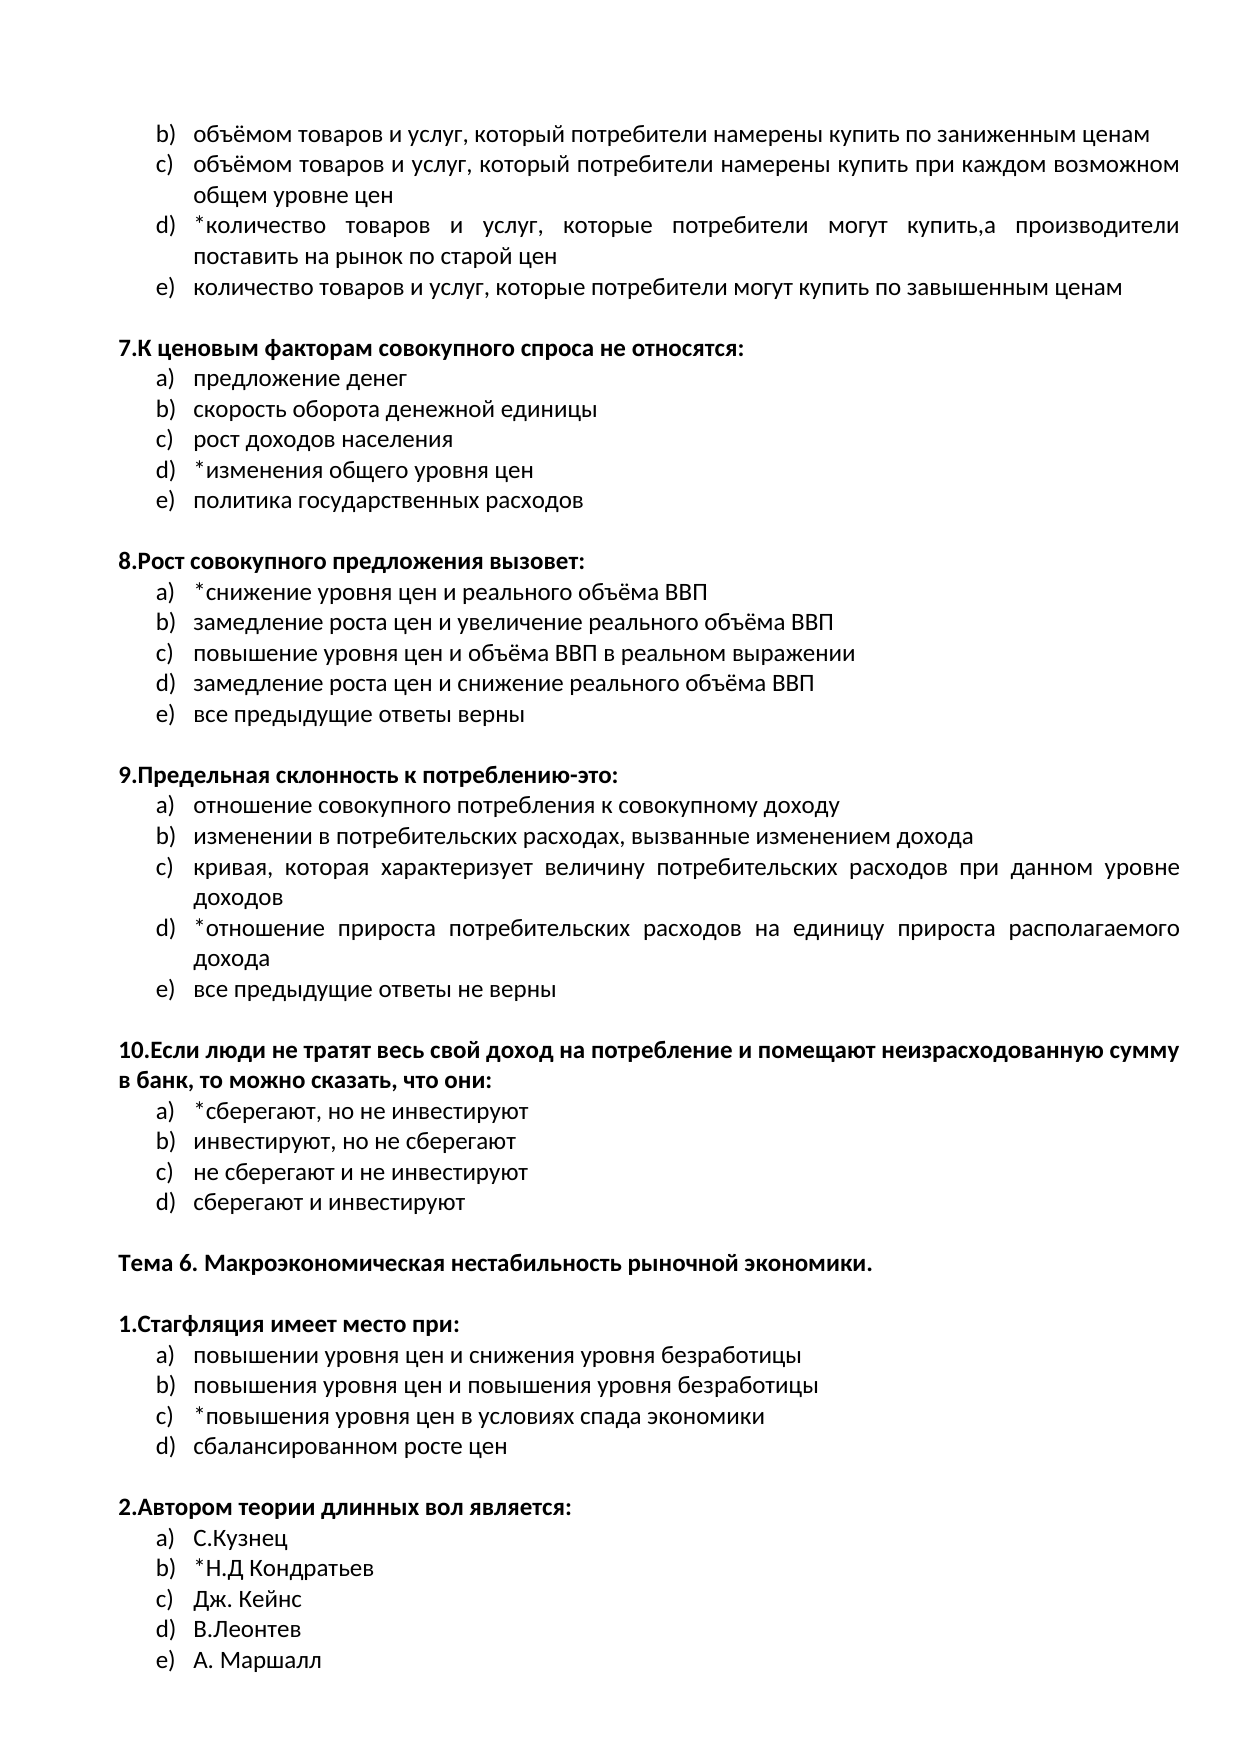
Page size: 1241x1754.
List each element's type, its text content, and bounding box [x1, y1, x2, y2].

text 8.Рост совокупного предложения вызовет: [118, 545, 1181, 576]
list все предыдущие ответы не верны [156, 973, 1181, 1003]
list *Н.Д Кондратьев [156, 1553, 1181, 1583]
list все предыдущие ответы верны [156, 698, 1181, 728]
list кривая, которая характеризует величину потребительских расходов при данном уровне доходов [156, 851, 1181, 912]
list отношение совокупного потребления к совокупному доходу [156, 789, 1181, 820]
list *снижение уровня цен и реального объёма ВВП [156, 576, 1181, 606]
text Тема 6. Макроэкономическая нестабильность рыночной экономики. [118, 1247, 1181, 1278]
list С.Кузнец [156, 1522, 1181, 1553]
list не сберегают и не инвестируют [156, 1156, 1181, 1186]
text 9.Предельная склонность к потреблению-это: [118, 759, 1181, 789]
list количество товаров и услуг, которые потребители могут купить по завышенным ценам [156, 271, 1181, 301]
list сберегают и инвестируют [156, 1186, 1181, 1217]
list *отношение прироста потребительских расходов на единицу прироста располагаемого дохода [156, 912, 1181, 973]
list политика государственных расходов [156, 484, 1181, 515]
list объёмом товаров и услуг, который потребители намерены купить по заниженным ценам [156, 118, 1181, 149]
text 10.Если люди не тратят весь свой доход на потребление и помещают неизрасходованную сумму в банк, то можно сказать, что они: [118, 1034, 1181, 1095]
list замедление роста цен и снижение реального объёма ВВП [156, 667, 1181, 698]
text 1.Стагфляция имеет место при: [118, 1308, 1181, 1339]
list *повышения уровня цен в условиях спада экономики [156, 1400, 1181, 1431]
list *количество товаров и услуг, которые потребители могут купить,а производители поставить на рынок по старой цен [156, 210, 1181, 271]
list предложение денег [156, 362, 1181, 393]
list повышения уровня цен и повышения уровня безработицы [156, 1369, 1181, 1400]
list инвестируют, но не сберегают [156, 1125, 1181, 1156]
list изменении в потребительских расходах, вызванные изменением дохода [156, 820, 1181, 851]
list замедление роста цен и увеличение реального объёма ВВП [156, 606, 1181, 637]
list Дж. Кейнс [156, 1583, 1181, 1614]
list *сберегают, но не инвестируют [156, 1095, 1181, 1125]
text 2.Автором теории длинных вол является: [118, 1492, 1181, 1522]
list сбалансированном росте цен [156, 1431, 1181, 1461]
list рост доходов населения [156, 423, 1181, 454]
list объёмом товаров и услуг, который потребители намерены купить при каждом возможном общем уровне цен [156, 149, 1181, 210]
list В.Леонтев [156, 1614, 1181, 1644]
list А. Маршалл [156, 1644, 1181, 1675]
list повышение уровня цен и объёма ВВП в реальном выражении [156, 637, 1181, 667]
list *изменения общего уровня цен [156, 454, 1181, 484]
text 7.К ценовым факторам совокупного спроса не относятся: [118, 332, 1181, 362]
list скорость оборота денежной единицы [156, 393, 1181, 423]
list повышении уровня цен и снижения уровня безработицы [156, 1339, 1181, 1369]
